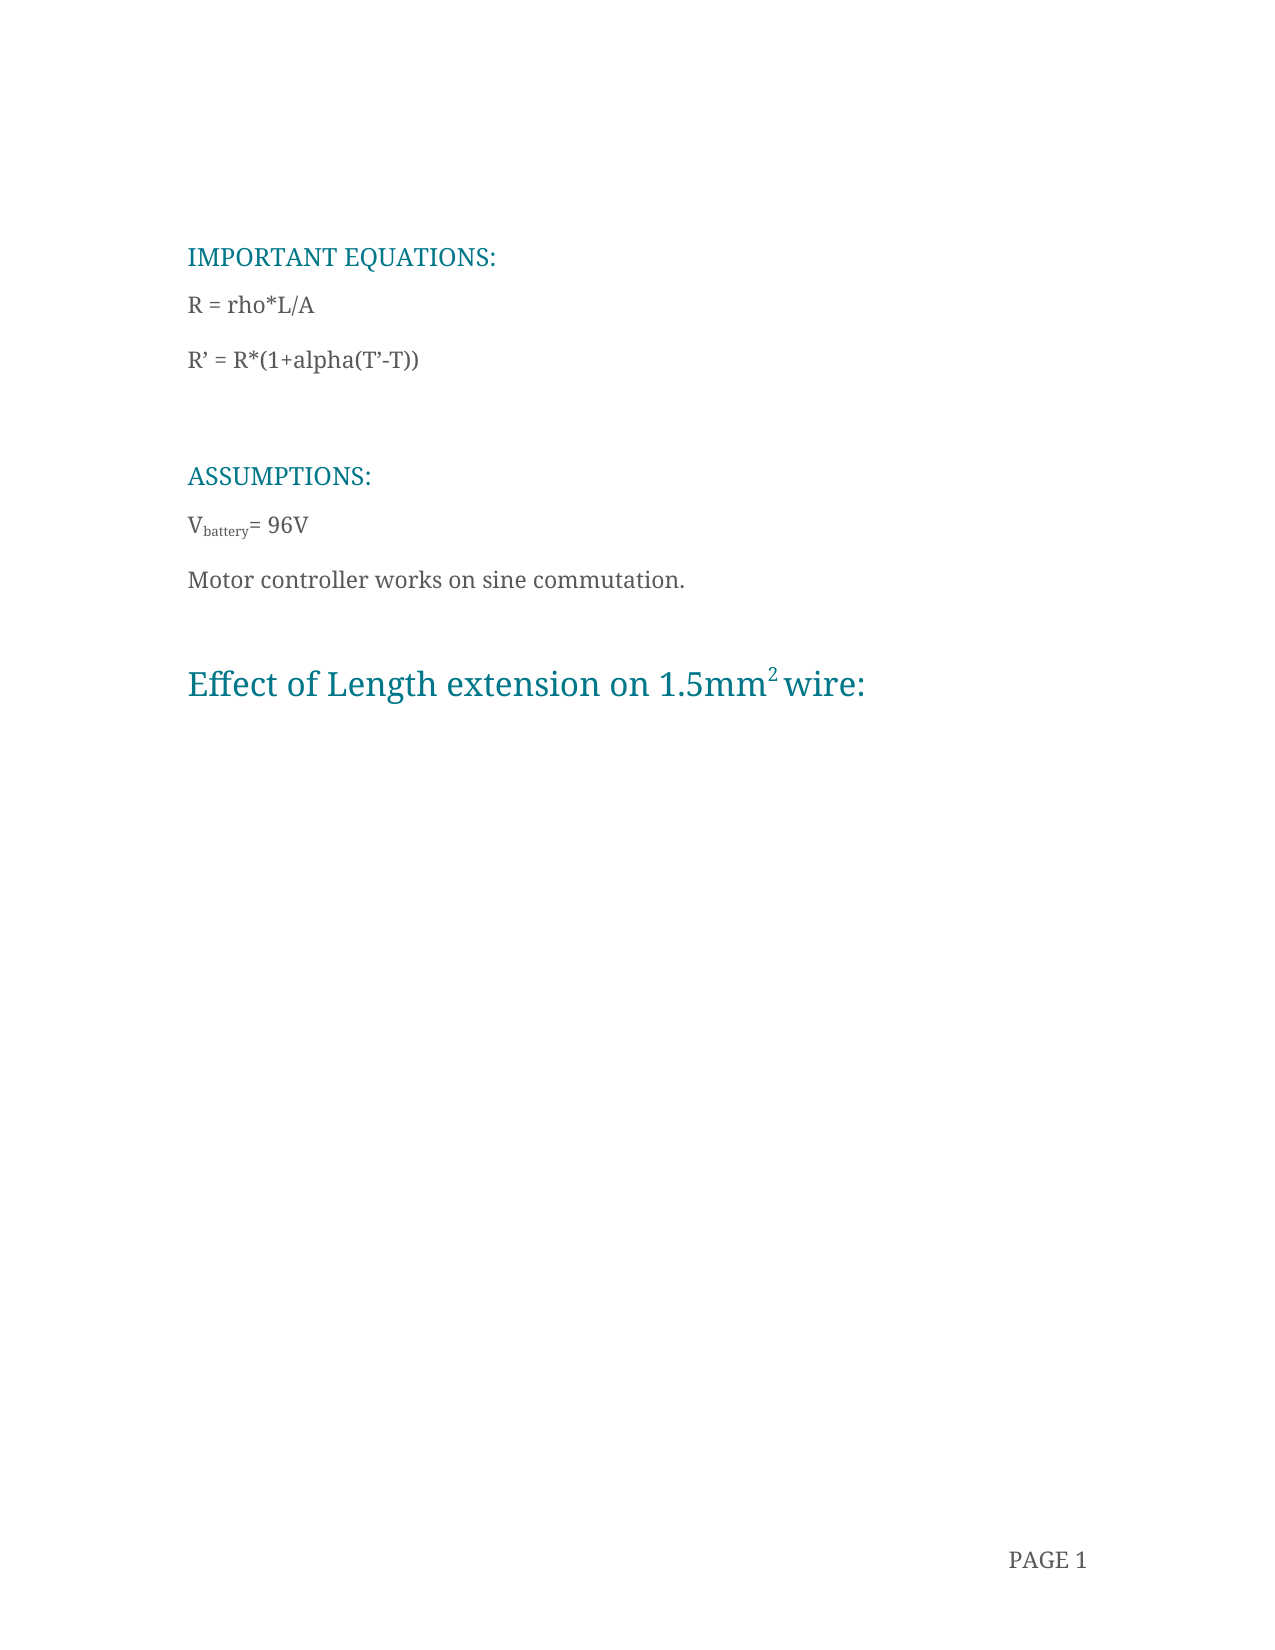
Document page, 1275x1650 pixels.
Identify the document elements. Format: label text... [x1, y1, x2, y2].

text R = rho*L/A [187, 289, 1087, 321]
text R’ = R*(1+alpha(T’-T)) [187, 344, 1087, 376]
subtitle important equations: [187, 239, 1087, 273]
subtitle Effect of Length extension on 1.5mm2 wire: [187, 661, 1087, 706]
subtitle assumptions: [187, 459, 1087, 493]
text Motor controller works on sine commutation. [187, 564, 1087, 595]
text Vbattery= 96V [187, 509, 1087, 540]
